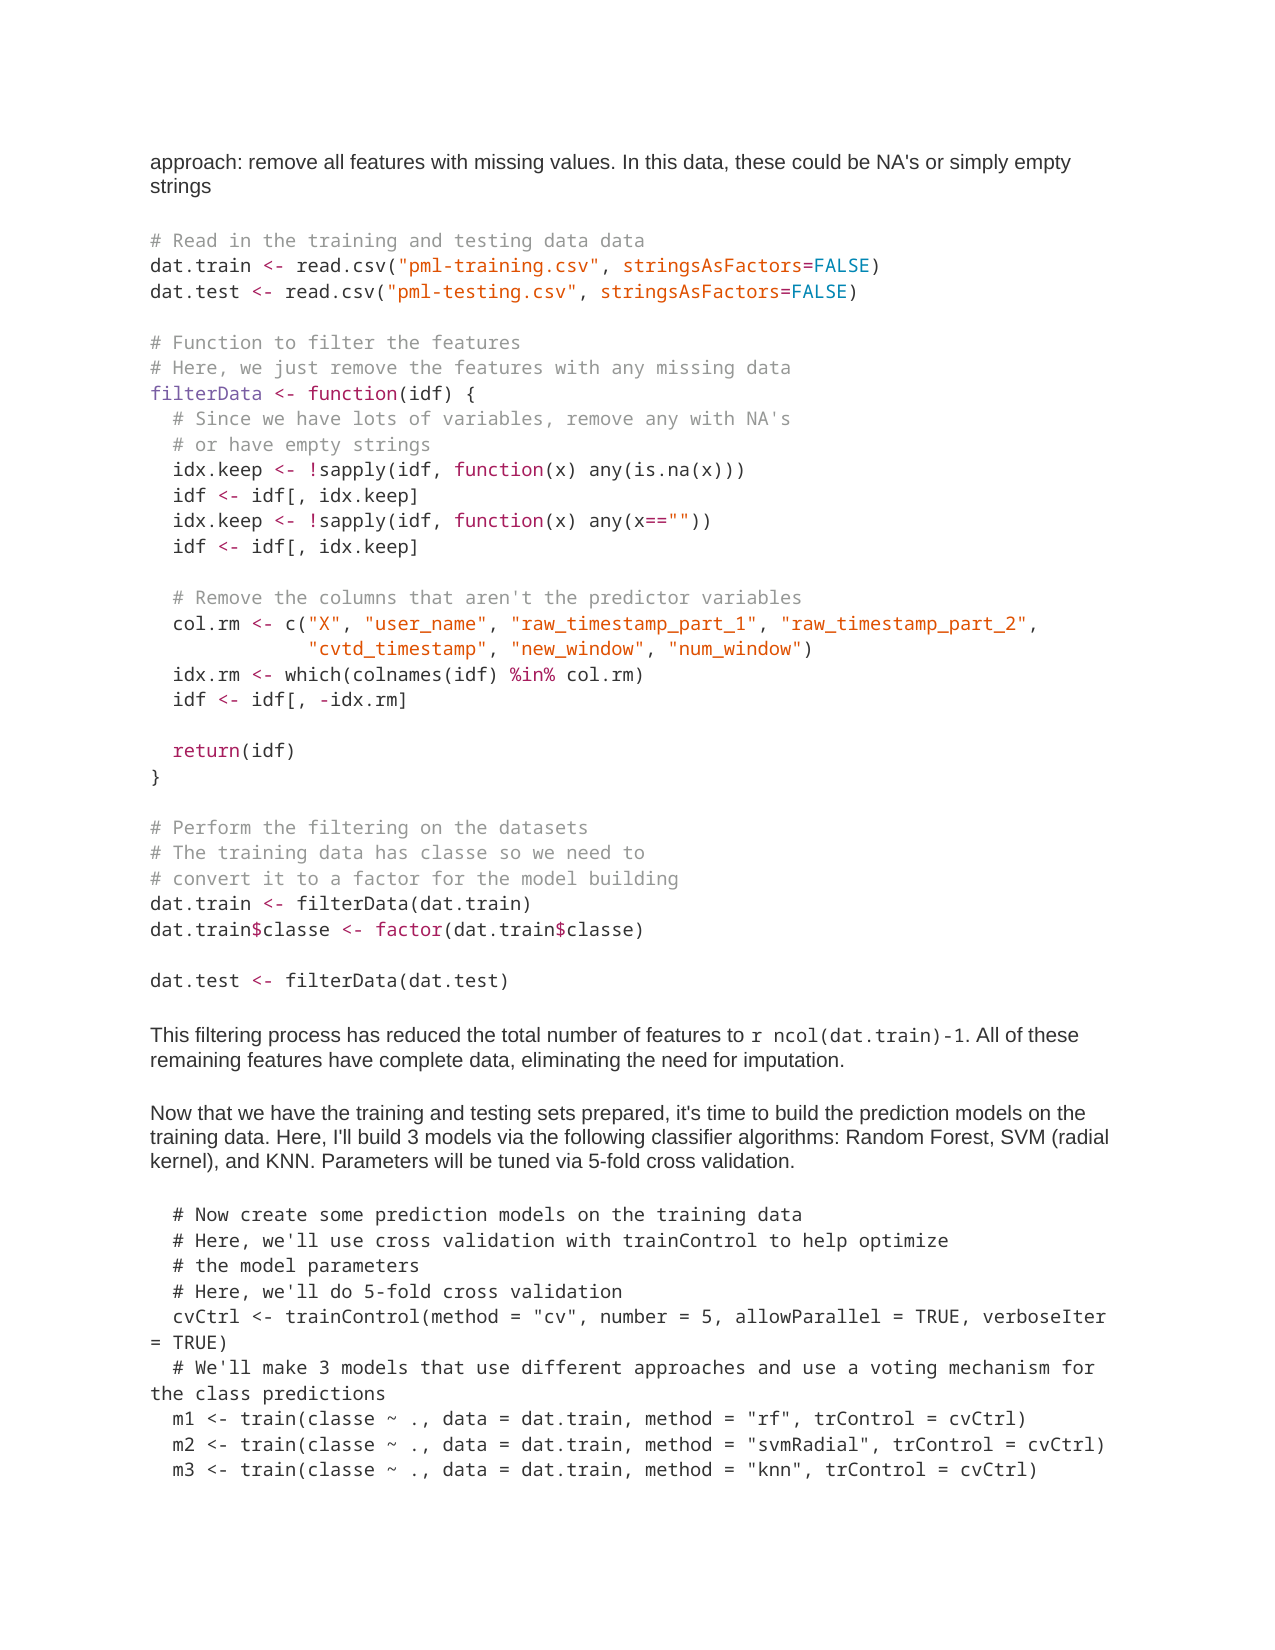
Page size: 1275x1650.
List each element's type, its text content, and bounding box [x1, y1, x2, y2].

text idx.keep <- !sapply(idf, function(x) any(is.na(x))) [150, 457, 1125, 482]
text cvCtrl <- trainControl(method = "cv", number = 5, allowParallel = TRUE, verboseIter = TRUE) [150, 1304, 1125, 1355]
text # Here, we just remove the features with any missing data [150, 355, 1125, 380]
text # Since we have lots of variables, remove any with NA's [150, 406, 1125, 431]
text # Function to filter the features [150, 329, 1125, 355]
text idf <- idf[, idx.keep] [150, 482, 1125, 508]
text dat.test <- read.csv("pml-testing.csv", stringsAsFactors=FALSE) [150, 278, 1125, 304]
text m2 <- train(classe ~ ., data = dat.train, method = "svmRadial", trControl = cvCtrl) [150, 1431, 1125, 1457]
text filterData <- function(idf) { [150, 380, 1125, 406]
text idf <- idf[, idx.keep] [150, 533, 1125, 559]
text return(idf) [150, 737, 1125, 763]
text idf <- idf[, -idx.rm] [150, 686, 1125, 712]
text # the model parameters [150, 1253, 1125, 1278]
text m3 <- train(classe ~ ., data = dat.train, method = "knn", trControl = cvCtrl) [150, 1457, 1125, 1482]
text "cvtd_timestamp", "new_window", "num_window") [150, 635, 1125, 661]
text idx.rm <- which(colnames(idf) %in% col.rm) [150, 661, 1125, 686]
text # We'll make 3 models that use different approaches and use a voting mechanism for the class predictions [150, 1355, 1125, 1406]
text # The training data has classe so we need to [150, 839, 1125, 865]
text # Perform the filtering on the datasets [150, 814, 1125, 839]
text col.rm <- c("X", "user_name", "raw_timestamp_part_1", "raw_timestamp_part_2", [150, 610, 1125, 635]
text dat.train <- filterData(dat.train) [150, 891, 1125, 916]
text # convert it to a factor for the model building [150, 865, 1125, 891]
text # Read in the training and testing data data [150, 227, 1125, 253]
text dat.train <- read.csv("pml-training.csv", stringsAsFactors=FALSE) [150, 253, 1125, 278]
text # Here, we'll use cross validation with trainControl to help optimize [150, 1227, 1125, 1253]
text } [150, 763, 1125, 788]
text # Remove the columns that aren't the predictor variables [150, 584, 1125, 610]
text idx.keep <- !sapply(idf, function(x) any(x=="")) [150, 508, 1125, 533]
text dat.train$classe <- factor(dat.train$classe) [150, 916, 1125, 942]
text dat.test <- filterData(dat.test) [150, 967, 1125, 993]
text This filtering process has reduced the total number of features to r ncol(dat.train)-1. All of these remaining features have complete data, eliminating the need for imputation. [150, 1022, 1125, 1071]
text m1 <- train(classe ~ ., data = dat.train, method = "rf", trControl = cvCtrl) [150, 1406, 1125, 1431]
text # Here, we'll do 5-fold cross validation [150, 1278, 1125, 1304]
text # Now create some prediction models on the training data [150, 1202, 1125, 1227]
text Now that we have the training and testing sets prepared, it's time to build the prediction models on the training data. Here, I'll build 3 models via the following classifier algorithms: Random Forest, SVM (radial kernel), and KNN. Parameters will be tuned via 5-fold cross validation. [150, 1101, 1125, 1172]
text # or have empty strings [150, 431, 1125, 457]
